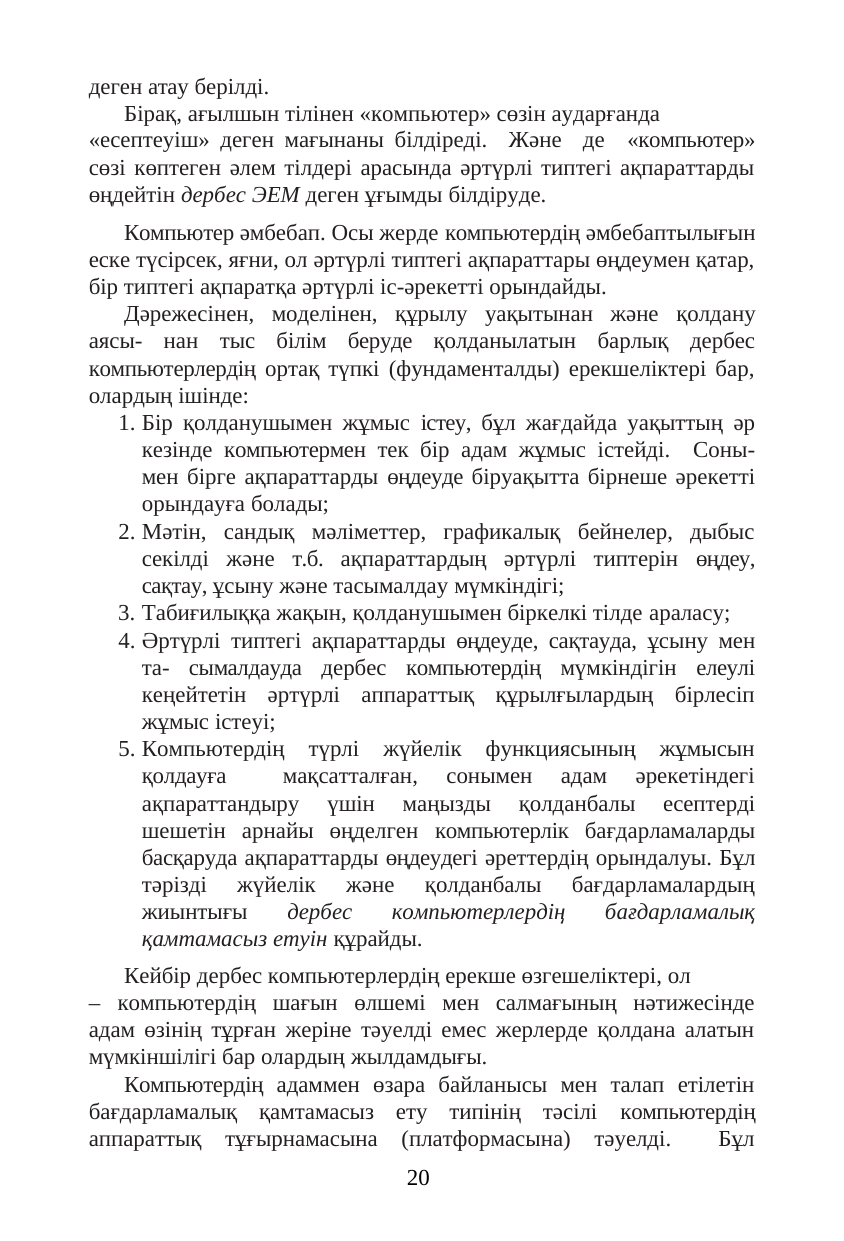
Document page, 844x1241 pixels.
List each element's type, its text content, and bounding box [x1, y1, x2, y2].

list Бір қолданушымен жұмыс істеу, бұл жағдайда уақыттың əр кезінде компьютермен тек бір адам жұмыс істейді. Соны- мен бірге ақпараттарды өңдеуде біруақытта бірнеше əрекетті орындауға болады; [118, 409, 755, 517]
list Əртүрлі типтегі ақпараттарды өңдеуде, сақтауда, ұсыну мен та- сымалдауда дербес компьютердің мүмкіндігін елеулі кеңейтетін əртүрлі аппараттық құрылғылардың бірлесіп жұмыс істеуі; [118, 627, 755, 734]
text Бірақ, ағылшын тілінен «компьютер» сөзін аударғанда [124, 101, 769, 126]
text Компьютер əмбебап. Осы жерде компьютердің əмбебаптылығын еске түсірсек, яғни, ол əртүрлі типтегі ақпараттары өңдеумен қатар, бір типтегі ақпаратқа əртүрлі іс-əрекетті орындайды. [88, 219, 755, 299]
text Кейбір дербес компьютерлердің ерекше өзгешеліктері, ол [124, 962, 769, 988]
text «есептеуіш» деген мағынаны білдіреді. Жəне де «компьютер» сөзі көптеген əлем тілдері арасында əртүрлі типтегі ақпараттарды өңдейтін дербес ЭЕМ деген ұғымды білдіруде. [88, 126, 755, 208]
list Табиғилыққа жақын, қолданушымен біркелкі тілде араласу; [118, 599, 769, 626]
list компьютердің шағын өлшемі мен салмағының нəтижесінде адам өзінің тұрған жеріне тəуелді емес жерлерде қолдана алатын мүмкіншілігі бар олардың жылдамдығы. [88, 989, 755, 1070]
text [88, 73, 755, 99]
list Компьютердің түрлі жүйелік функциясының жұмысын қолдауға мақсатталған, сонымен адам əрекетіндегі ақпараттандыру үшін маңызды қолданбалы есептерді шешетін арнайы өңделген компьютерлік бағдарламаларды басқаруда ақпараттарды өңдеудегі əреттердің орындалуы. Бұл тəрізді жүйелік жəне қолданбалы бағдарламалардың жиынтығы дербес компьютерлердің бағдарламалық қамтамасыз етуін құрайды. [118, 735, 755, 951]
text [88, 1071, 756, 1151]
list Мəтін, сандық мəліметтер, графикалық бейнелер, дыбыс секілді жəне т.б. ақпараттардың əртүрлі типтерін өңдеу, сақтау, ұсыну жəне тасымалдау мүмкіндігі; [118, 518, 755, 598]
text Дəрежесінен, моделінен, құрылу уақытынан жəне қолдану аясы- нан тыс білім беруде қолданылатын барлық дербес компьютерлердің ортақ түпкі (фундаменталды) ерекшеліктері бар, олардың ішінде: [88, 300, 755, 408]
